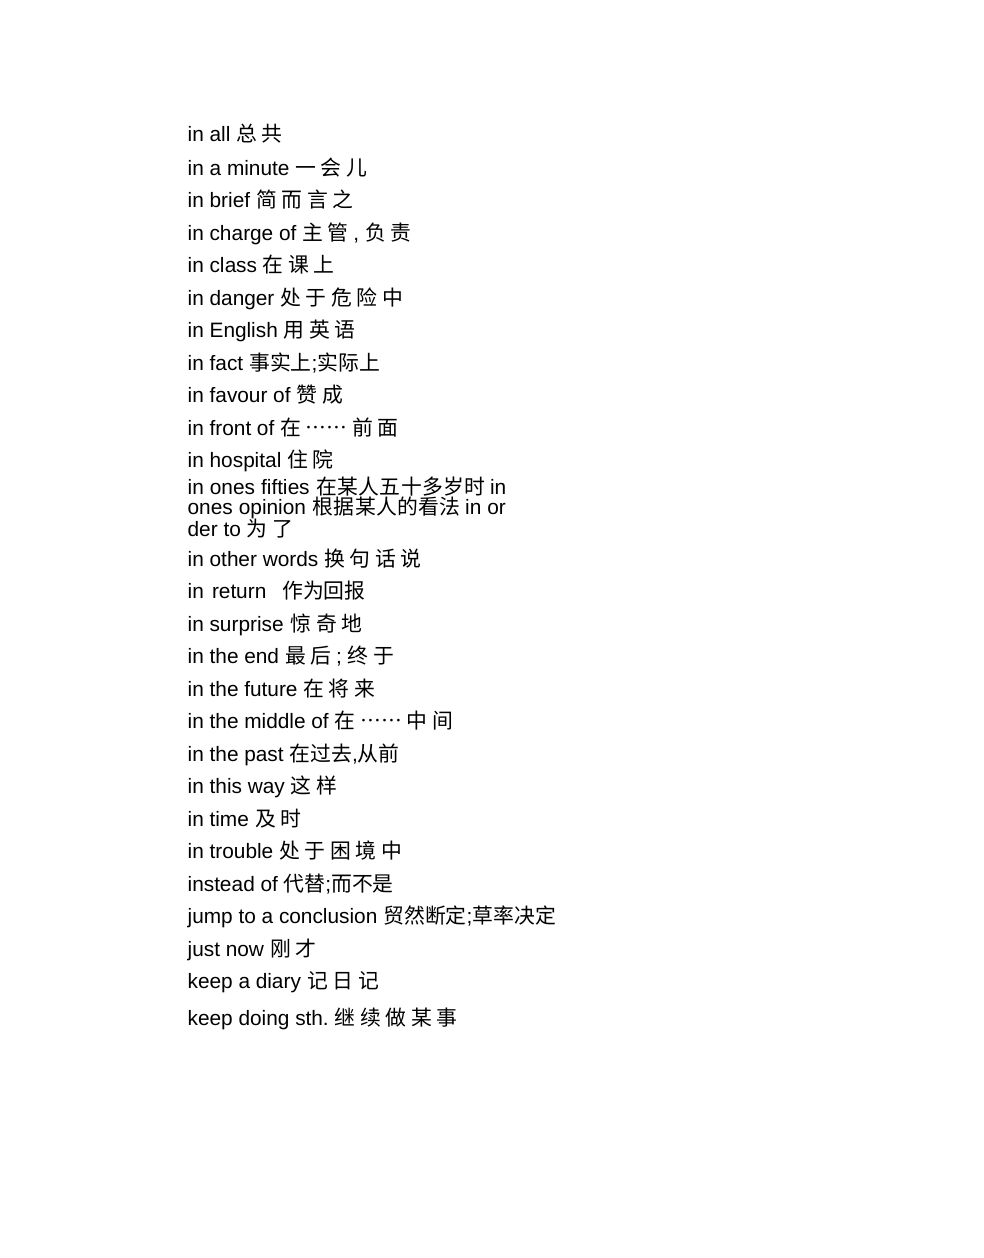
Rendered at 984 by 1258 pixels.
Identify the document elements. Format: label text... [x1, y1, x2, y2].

text jump to a conclusion 贸然断定;草率决定 [187, 898, 983, 930]
text in return 作为回报 [187, 573, 983, 605]
text in danger 处 于 危 险 中 [187, 279, 983, 312]
text in the future 在 将 来 [187, 670, 983, 703]
text in fact 事实上;实际上 [187, 344, 983, 377]
text in charge of 主 管 , 负 责 [187, 214, 983, 247]
text just now 刚 才 [187, 930, 983, 963]
text in the end 最 后 ; 终 于 [187, 638, 983, 670]
text in ones fifties 在某人五十多岁时in ones opinion 根据某人的看法in order to 为 了 [187, 477, 506, 543]
text in favour of 赞 成 [187, 377, 983, 409]
text in all 总 共 [187, 111, 983, 149]
text in other words 换 句 话 说 [187, 543, 983, 573]
text in this way 这 样 [187, 768, 983, 800]
text in a minute 一 会 儿 [187, 149, 983, 182]
text in front of 在 …… 前 面 [187, 409, 983, 442]
text in trouble 处 于 困 境 中 [187, 833, 983, 865]
text in English 用 英 语 [187, 312, 983, 344]
text in brief 简 而 言 之 [187, 182, 983, 214]
text keep doing sth. 继 续 做 某 事 [187, 995, 983, 1033]
text keep a diary 记 日 记 [187, 963, 983, 995]
text in class 在 课 上 [187, 247, 983, 279]
text in the middle of 在 …… 中 间 [187, 703, 983, 735]
text in the past 在过去,从前 [187, 735, 983, 768]
text in hospital 住 院 [187, 442, 983, 474]
text in time 及 时 [187, 800, 983, 833]
text instead of 代替;而不是 [187, 865, 983, 898]
text in surprise 惊 奇 地 [187, 605, 983, 638]
